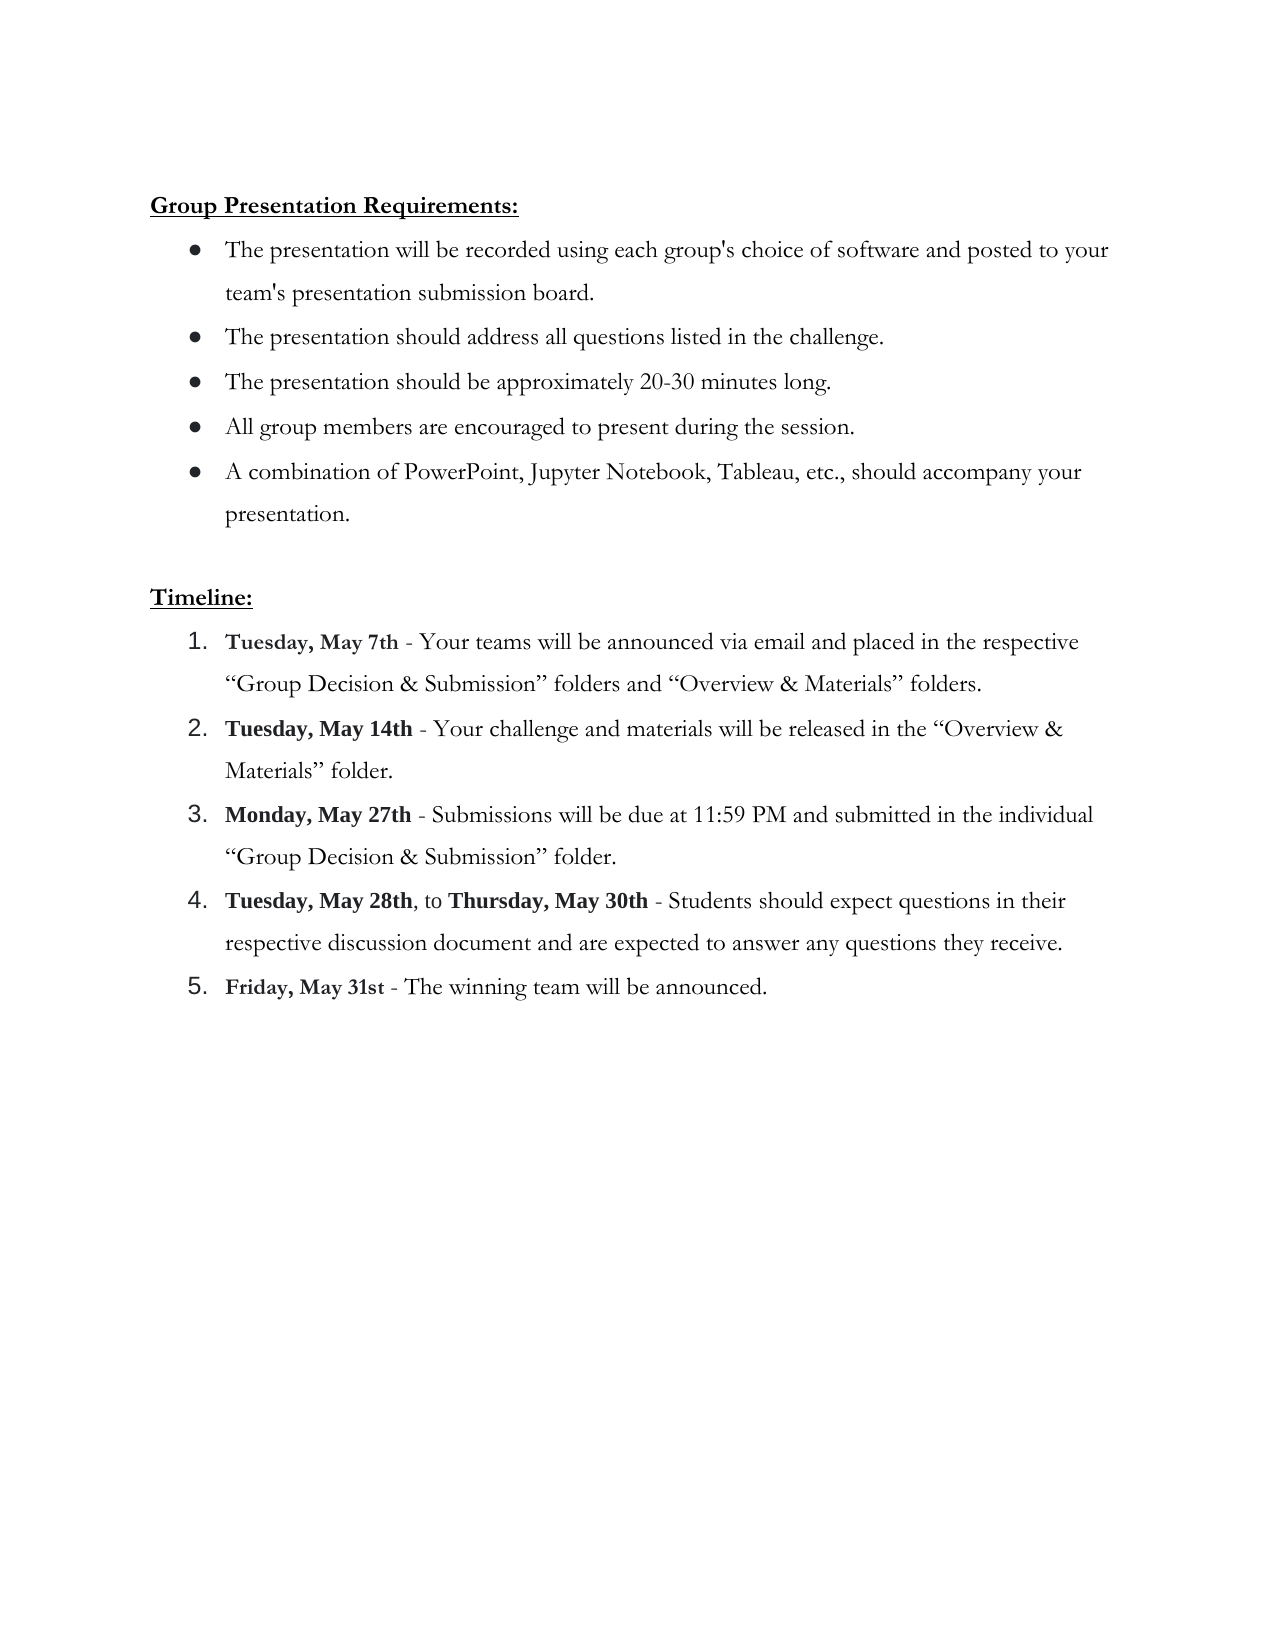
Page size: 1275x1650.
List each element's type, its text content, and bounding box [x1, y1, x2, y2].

text Group Presentation Requirements: [150, 192, 1125, 220]
list Tuesday, May 14th - Your challenge and materials will be released in the “Overview & Materials” folder. [187, 712, 1125, 785]
list The presentation should be approximately 20-30 minutes long. [187, 366, 1125, 396]
list Monday, May 27th - Submissions will be due at 11:59 PM and submitted in the individual “Group Decision & Submission” folder. [187, 799, 1125, 871]
list All group members are encouraged to present during the session. [187, 411, 1125, 441]
list The presentation should address all questions listed in the challenge. [187, 321, 1125, 351]
list Tuesday, May 28th, to Thursday, May 30th - Students should expect questions in their respective discussion document and are expected to answer any questions they receive. [187, 885, 1125, 957]
list A combination of PowerPoint, Jupyter Notebook, Tableau, etc., should accompany your presentation. [187, 456, 1125, 528]
text Timeline: [150, 584, 1125, 612]
list Friday, May 31st - The winning team will be announced. [187, 971, 1125, 1001]
list The presentation will be recorded using each group's choice of software and posted to your team's presentation submission board. [187, 234, 1125, 307]
list Tuesday, May 7th - Your teams will be announced via email and placed in the respective “Group Decision & Submission” folders and “Overview & Materials” folders. [187, 626, 1125, 698]
